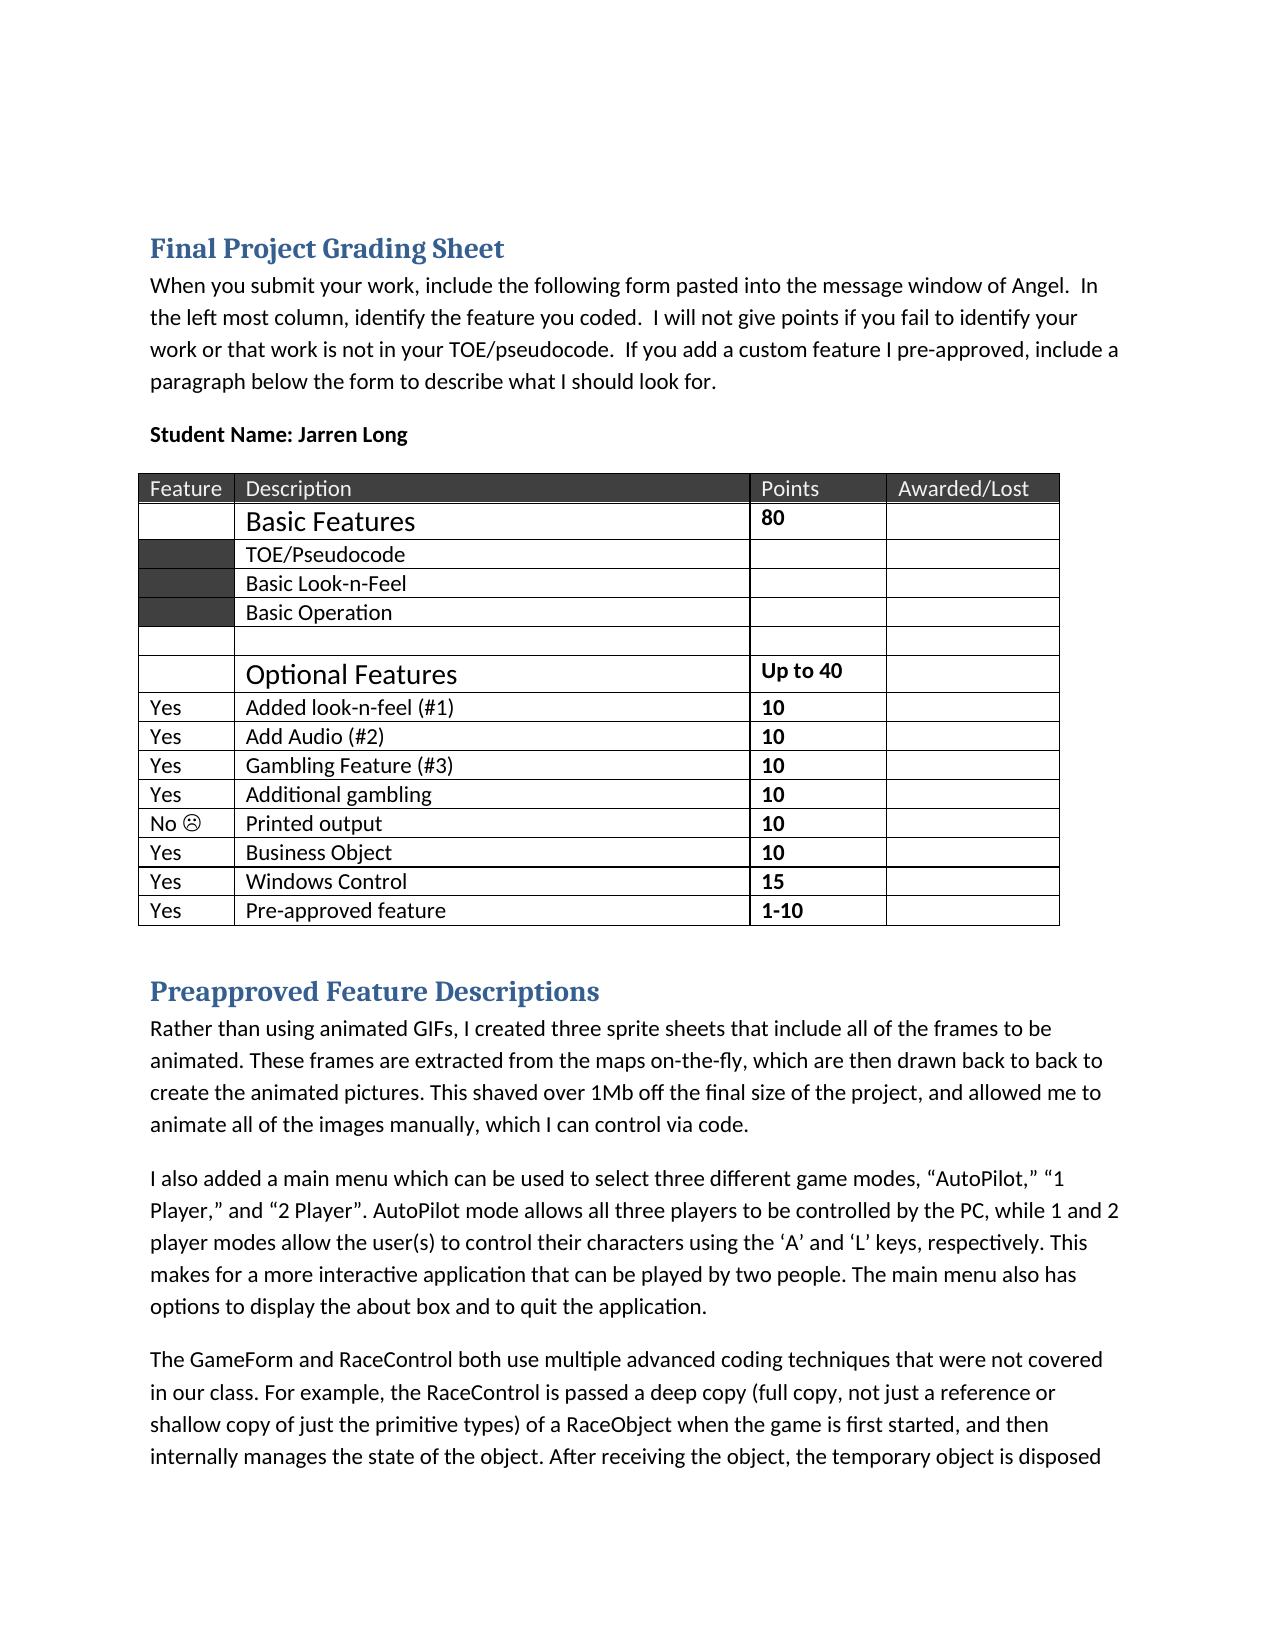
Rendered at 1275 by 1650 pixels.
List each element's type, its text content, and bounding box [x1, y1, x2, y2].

table_cell Yes [139, 751, 234, 779]
table_cell Yes [139, 693, 234, 721]
table_cell [139, 504, 234, 539]
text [150, 1345, 1125, 1470]
table_cell [887, 868, 1059, 895]
table_cell [887, 751, 1059, 779]
table_cell [139, 656, 234, 692]
table_cell [887, 896, 1059, 924]
table_cell Pre-approved feature [235, 896, 749, 924]
table_cell Up to 40 [751, 656, 886, 692]
table_header Points [751, 474, 886, 502]
table_cell Yes [139, 868, 234, 895]
table_cell Yes [139, 838, 234, 866]
table_cell Optional Features [235, 656, 749, 692]
subtitle Preapproved Feature Descriptions [150, 976, 1125, 1009]
table_cell [887, 838, 1059, 866]
table_cell Add Audio (#2) [235, 722, 749, 750]
table_cell Yes [139, 896, 234, 924]
table_cell Gambling Feature (#3) [235, 751, 749, 779]
table_cell [887, 693, 1059, 721]
table_cell [887, 540, 1059, 568]
text I also added a main menu which can be used to select three different game modes, “AutoPilot,” “1 Player,” and “2 Player”. AutoPilot mode allows all three players to be controlled by the PC, while 1 and 2 player modes allow the user(s) to control their characters using the ‘A’ and ‘L’ keys, respectively. This makes for a more interactive application that can be played by two people. The main menu also has options to display the about box and to quit the application. [150, 1164, 1125, 1320]
table_cell [751, 598, 886, 626]
table_cell 1-10 [751, 896, 886, 924]
table_cell 10 [751, 693, 886, 721]
table_cell [887, 598, 1059, 626]
table_cell Business Object [235, 838, 749, 866]
text When you submit your work, include the following form pasted into the message window of Angel. In the left most column, identify the feature you coded. I will not give points if you fail to identify your work or that work is not in your TOE/pseudocode. If you add a custom feature I pre-approved, include a paragraph below the form to describe what I should look for. [150, 271, 1125, 395]
table_cell [235, 627, 749, 655]
table_cell [139, 569, 234, 597]
table_cell [887, 656, 1059, 692]
table_header Description [235, 474, 749, 502]
table_cell [139, 598, 234, 626]
table_cell [751, 540, 886, 568]
table_cell Yes [139, 722, 234, 750]
table_header Awarded/Lost [887, 474, 1059, 502]
table_cell No [139, 809, 234, 837]
table_cell 80 [751, 504, 886, 539]
table_cell Windows Control [235, 868, 749, 895]
table_cell Basic Features [235, 504, 749, 539]
table_header Feature [139, 474, 234, 502]
table_cell [887, 722, 1059, 750]
table_cell [887, 504, 1059, 539]
table_cell [139, 540, 234, 568]
table_cell 15 [751, 868, 886, 895]
table_cell TOE/Pseudocode [235, 540, 749, 568]
table_cell [751, 627, 886, 655]
table_cell [139, 627, 234, 655]
table_cell [887, 780, 1059, 808]
table_cell Added look-n-feel (#1) [235, 693, 749, 721]
text Student Name: Jarren Long [150, 420, 1125, 448]
table_cell 10 [751, 838, 886, 866]
table_cell [887, 569, 1059, 597]
table_cell 10 [751, 809, 886, 837]
table_cell [751, 569, 886, 597]
table_cell Printed output [235, 809, 749, 837]
table_cell [887, 809, 1059, 837]
table_cell [887, 627, 1059, 655]
table_cell 10 [751, 751, 886, 779]
table_cell Yes [139, 780, 234, 808]
table_cell Basic Look-n-Feel [235, 569, 749, 597]
table_cell 10 [751, 780, 886, 808]
table_cell Basic Operation [235, 598, 749, 626]
table_cell Additional gambling [235, 780, 749, 808]
subtitle Final Project Grading Sheet [150, 232, 1125, 266]
text Rather than using animated GIFs, I created three sprite sheets that include all of the frames to be animated. These frames are extracted from the maps on-the-fly, which are then drawn back to back to create the animated pictures. This shaved over 1Mb off the final size of the project, and allowed me to animate all of the images manually, which I can control via code. [150, 1014, 1125, 1139]
table_cell 10 [751, 722, 886, 750]
